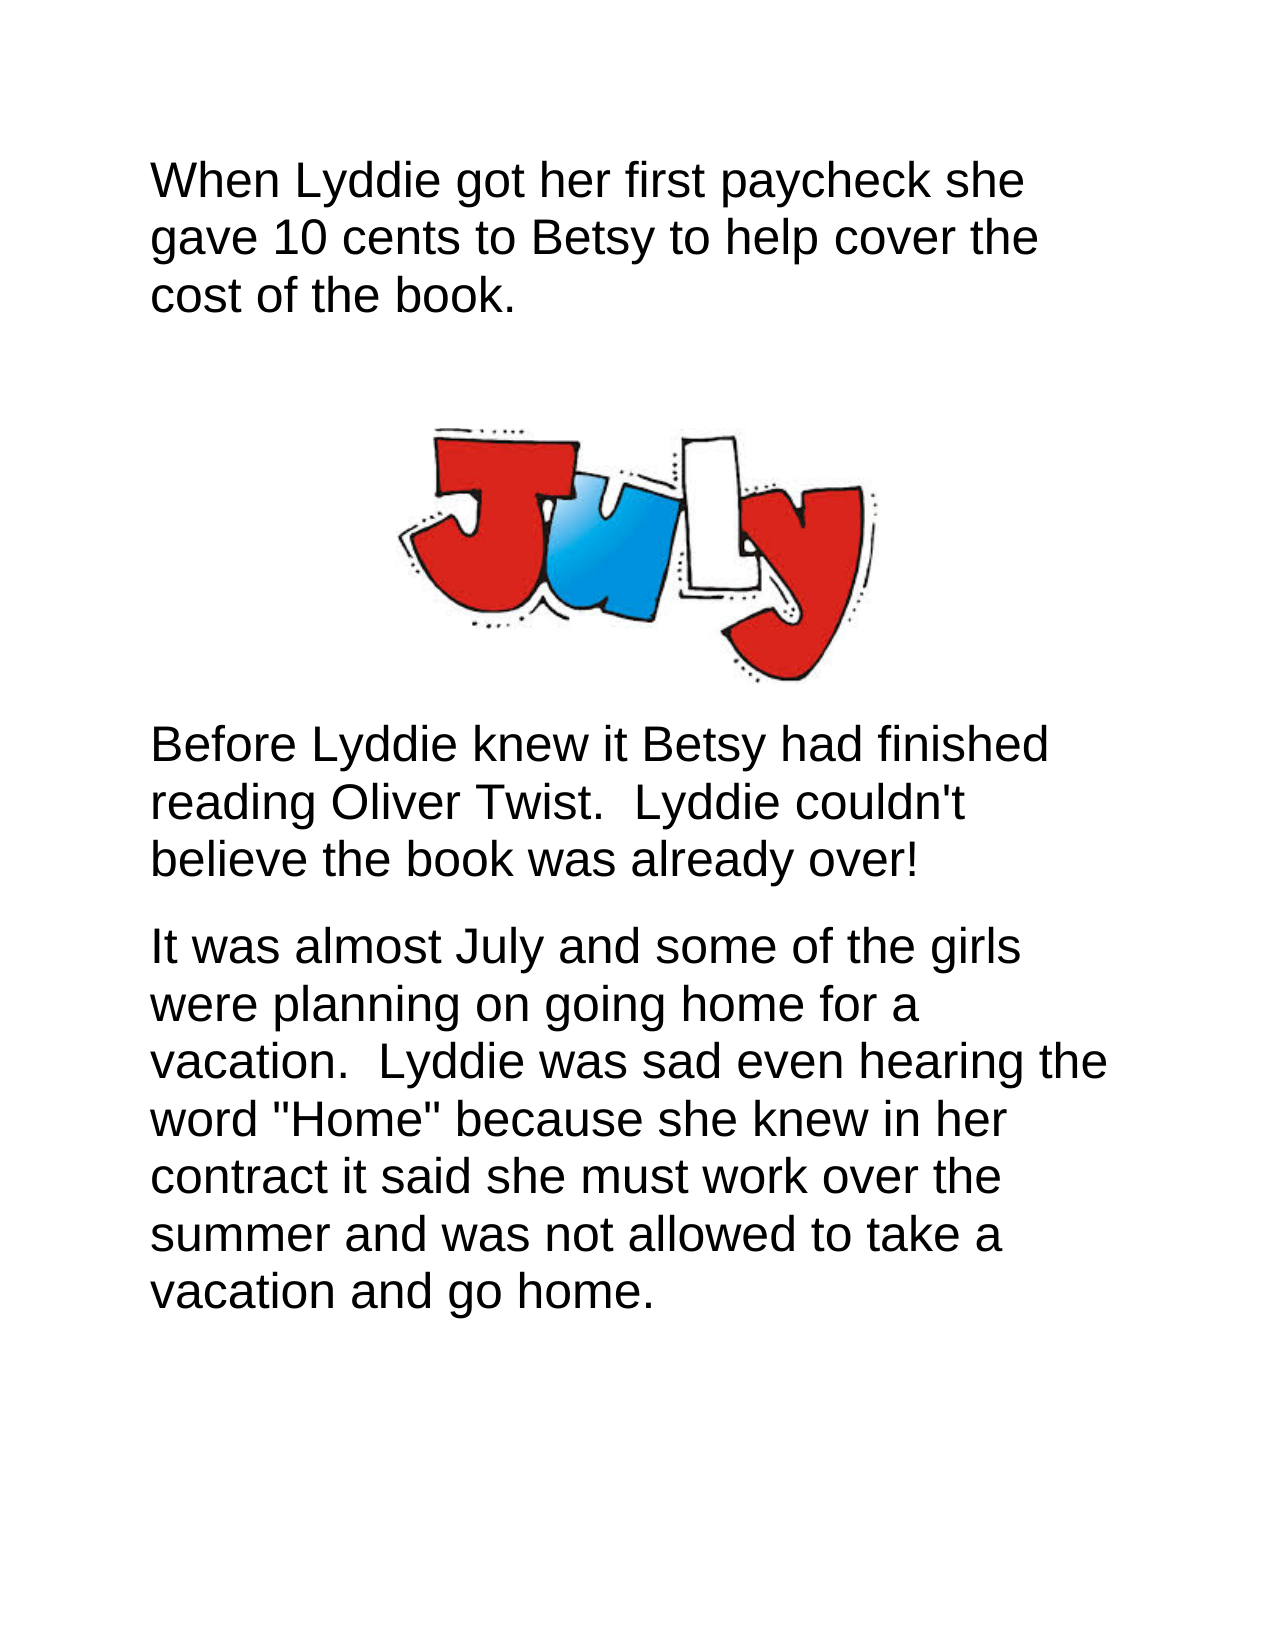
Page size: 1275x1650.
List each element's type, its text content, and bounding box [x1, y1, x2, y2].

picture [396, 428, 879, 684]
text When Lyddie got her first paycheck she gave 10 cents to Betsy to help cover the cost of the book. [150, 150, 1125, 322]
text It was almost July and some of the girls were planning on going home for a vacation. Lyddie was sad even hearing the word "Home" because she knew in her contract it said she must work over the summer and was not allowed to take a vacation and go home. [150, 916, 1125, 1319]
text Before Lyddie knew it Betsy had finished reading Oliver Twist. Lyddie couldn't believe the book was already over! [150, 715, 1125, 887]
